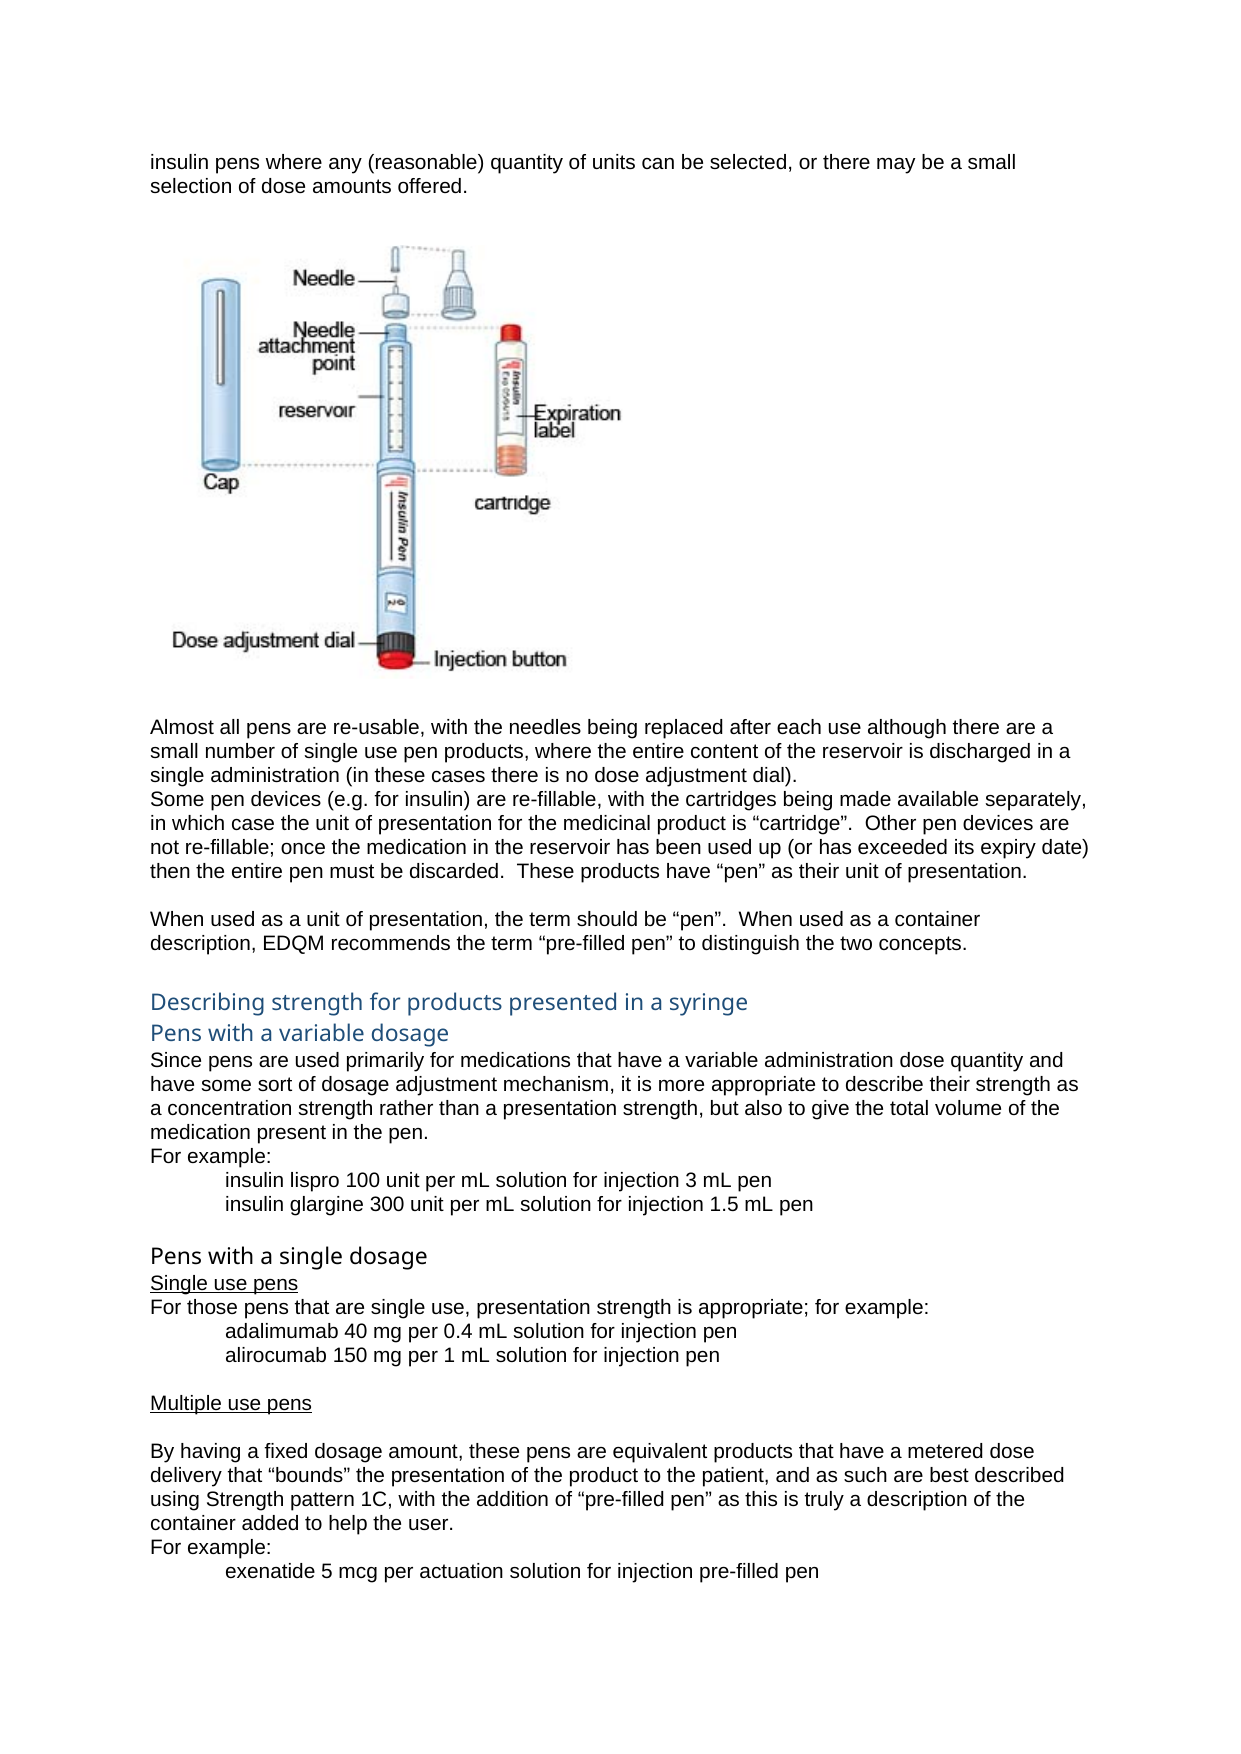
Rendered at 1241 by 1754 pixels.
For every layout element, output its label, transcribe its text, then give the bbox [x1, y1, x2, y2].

text Describing strength for products presented in a syringe [150, 986, 1090, 1017]
text Since pens are used primarily for medications that have a variable administration dose quantity and have some sort of dosage adjustment mechanism, it is more appropriate to describe their strength as a concentration strength rather than a presentation strength, but also to give the total volume of the medication present in the pen. [150, 1048, 1090, 1144]
text Multiple use pens [150, 1391, 1090, 1439]
text exenatide 5 mcg per actuation solution for injection pre-filled pen [225, 1558, 1090, 1582]
picture [150, 245, 725, 715]
text Some pen devices (e.g. for insulin) are re-fillable, with the cartridges being made available separately, in which case the unit of presentation for the medicinal product is “cartridge”. Other pen devices are not re-fillable; once the medication in the reservoir has been used up (or has exceeded its expiry date) then the entire pen must be discarded. These products have “pen” as their unit of presentation. [150, 787, 1090, 882]
text Single use pens [150, 1271, 1090, 1295]
text For those pens that are single use, presentation strength is appropriate; for example: [150, 1295, 1090, 1319]
text insulin glargine 300 unit per mL solution for injection 1.5 mL pen [225, 1192, 1090, 1216]
text adalimumab 40 mg per 0.4 mL solution for injection pen [225, 1319, 1090, 1343]
text By having a fixed dosage amount, these pens are equivalent products that have a metered dose delivery that “bounds” the presentation of the product to the patient, and as such are best described using Strength pattern 1C, with the addition of “pre-filled pen” as this is truly a description of the container added to help the user. [150, 1439, 1090, 1534]
text For example: [150, 1144, 1090, 1168]
text Pens with a single dosage [150, 1240, 1090, 1271]
text Almost all pens are re-usable, with the needles being replaced after each use although there are a small number of single use pen products, where the entire content of the reservoir is discharged in a single administration (in these cases there is no dose adjustment dial). [150, 715, 1090, 787]
text When used as a unit of presentation, the term should be “pen”. When used as a container description, EDQM recommends the term “pre-filled pen” to distinguish the two concepts. [150, 906, 1090, 954]
text Pens with a variable dosage [150, 1017, 1090, 1048]
text For example: [150, 1534, 1090, 1558]
text insulin lispro 100 unit per mL solution for injection 3 mL pen [225, 1168, 1090, 1192]
text alirocumab 150 mg per 1 mL solution for injection pen [225, 1343, 1090, 1367]
